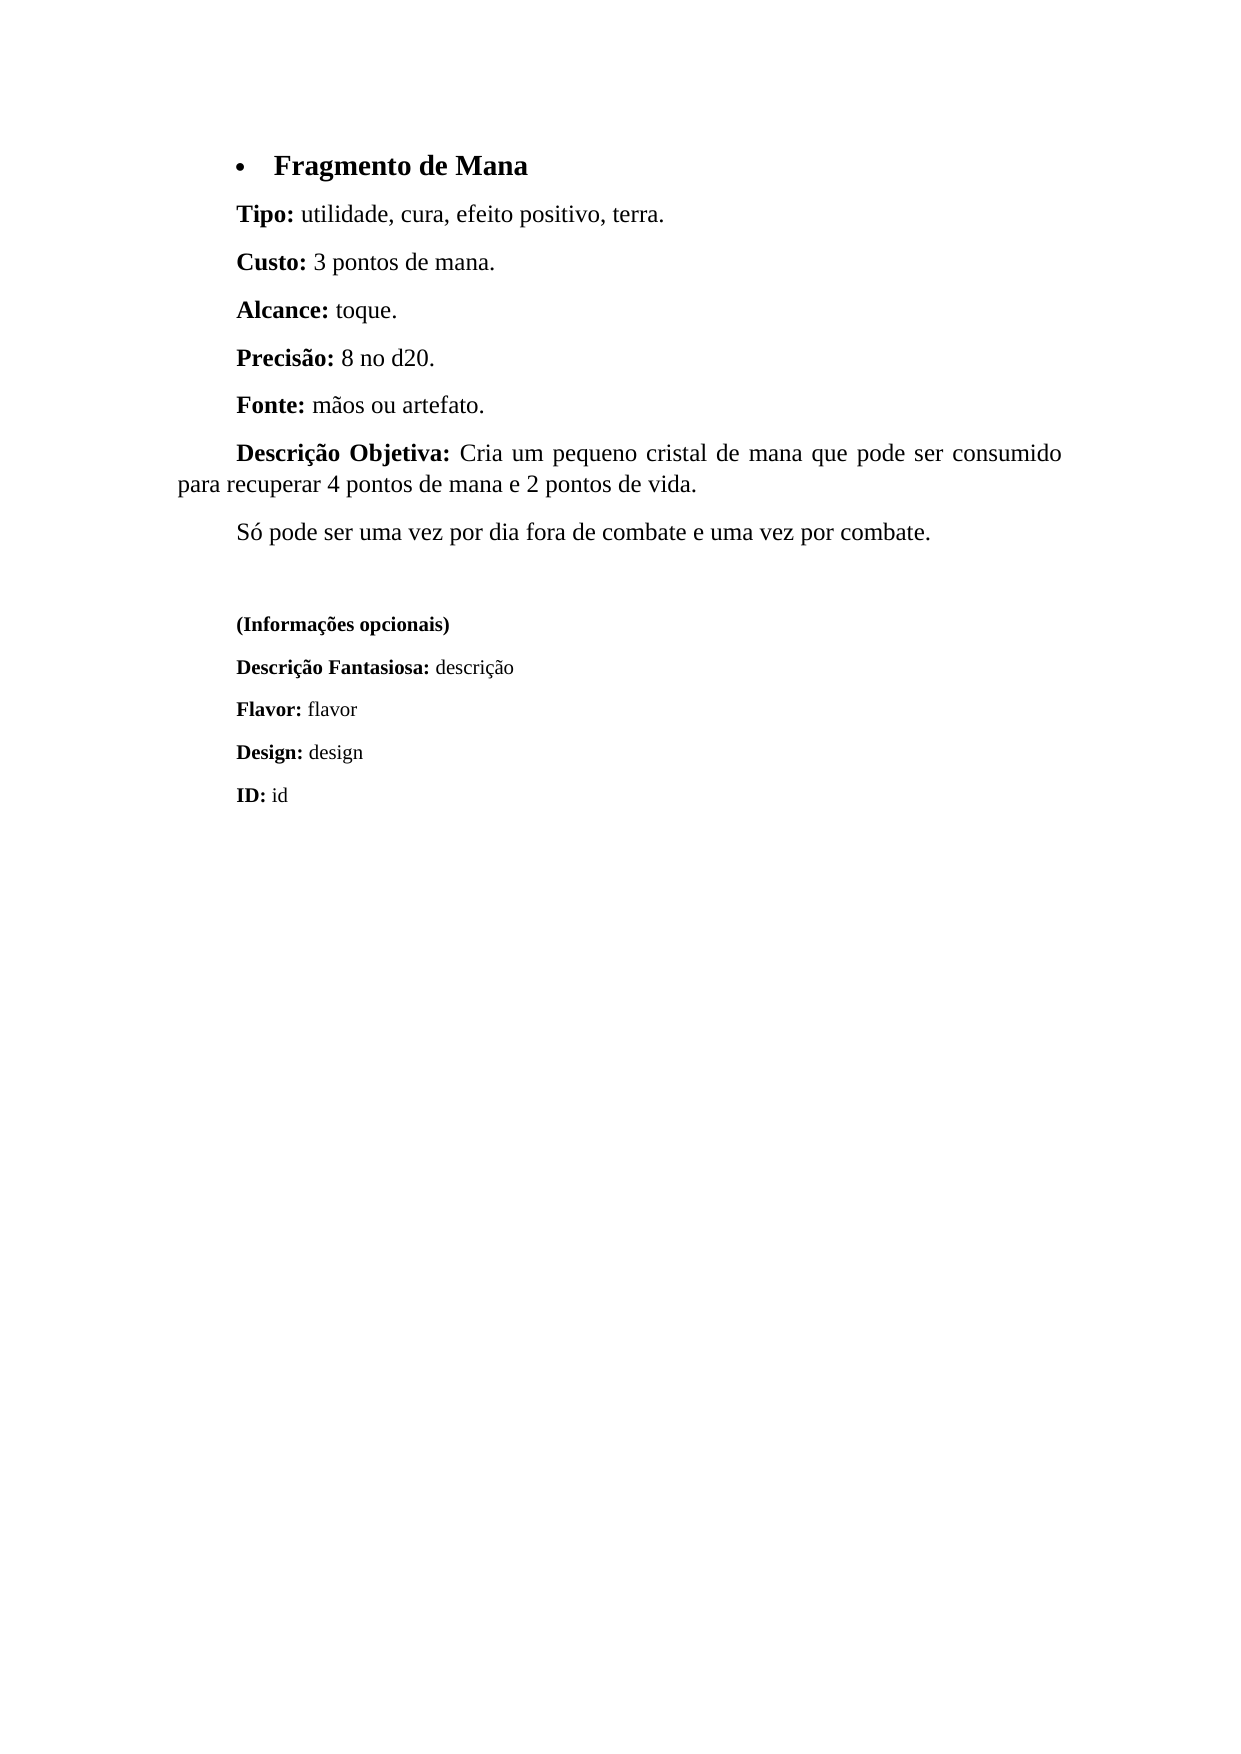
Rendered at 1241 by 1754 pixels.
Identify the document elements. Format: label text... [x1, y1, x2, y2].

text Precisão: 8 no d20. [177, 343, 1063, 371]
text Design: design [177, 740, 1063, 764]
text Só pode ser uma vez por dia fora de combate e uma vez por combate. [177, 517, 1063, 546]
text Descrição Fantasiosa: descrição [177, 655, 1063, 679]
text Tipo: utilidade, cura, efeito positivo, terra. [177, 199, 1063, 228]
text (Informações opcionais) [177, 612, 1063, 636]
text Fonte: mãos ou artefato. [177, 390, 1063, 419]
text Flavor: flavor [177, 697, 1063, 721]
text ID: id [177, 783, 1063, 807]
list Fragmento de Mana [236, 148, 1063, 181]
text Descrição Objetiva: Cria um pequeno cristal de mana que pode ser consumido para recuperar 4 pontos de mana e 2 pontos de vida. [177, 438, 1063, 498]
text Alcance: toque. [177, 295, 1063, 324]
text Custo: 3 pontos de mana. [177, 247, 1063, 276]
